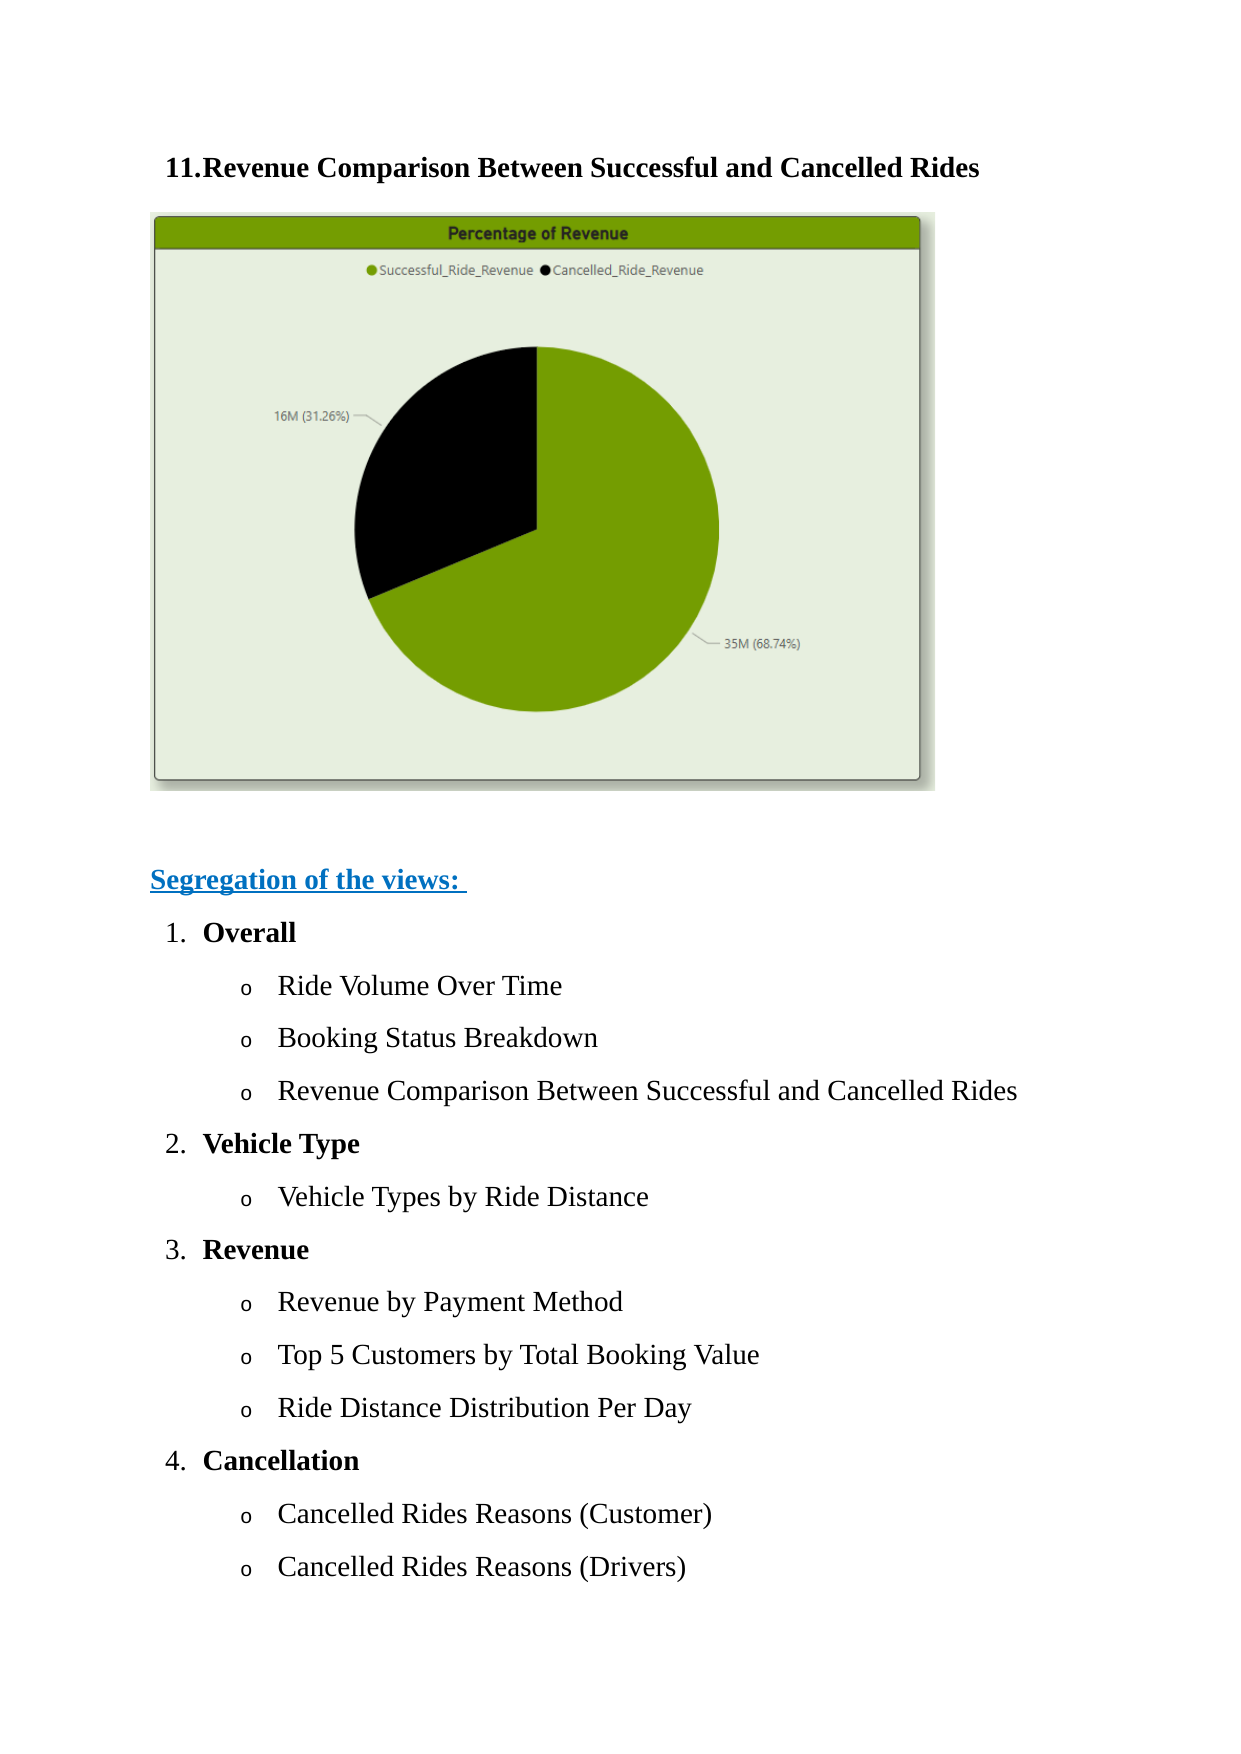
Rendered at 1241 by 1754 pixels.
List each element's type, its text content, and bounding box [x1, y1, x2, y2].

list Cancelled Rides Reasons (Drivers) [240, 1549, 1090, 1582]
list Top 5 Customers by Total Booking Value [240, 1337, 1090, 1371]
list Overall [165, 915, 1090, 948]
list Vehicle Types by Ride Distance [240, 1179, 1090, 1212]
list Ride Volume Over Time [240, 968, 1090, 1001]
picture [150, 212, 936, 791]
text Segregation of the views: [150, 862, 1090, 896]
list Booking Status Breakdown [240, 1021, 1090, 1054]
list Cancelled Rides Reasons (Customer) [240, 1496, 1090, 1529]
list Revenue [165, 1232, 1090, 1265]
list Ride Distance Distribution Per Day [240, 1390, 1090, 1424]
list Vehicle Type [165, 1126, 1090, 1160]
list Revenue Comparison Between Successful and Cancelled Rides [165, 150, 1090, 183]
list Cancellation [165, 1443, 1090, 1477]
list Revenue Comparison Between Successful and Cancelled Rides [240, 1073, 1090, 1107]
list Revenue by Payment Method [240, 1284, 1090, 1318]
